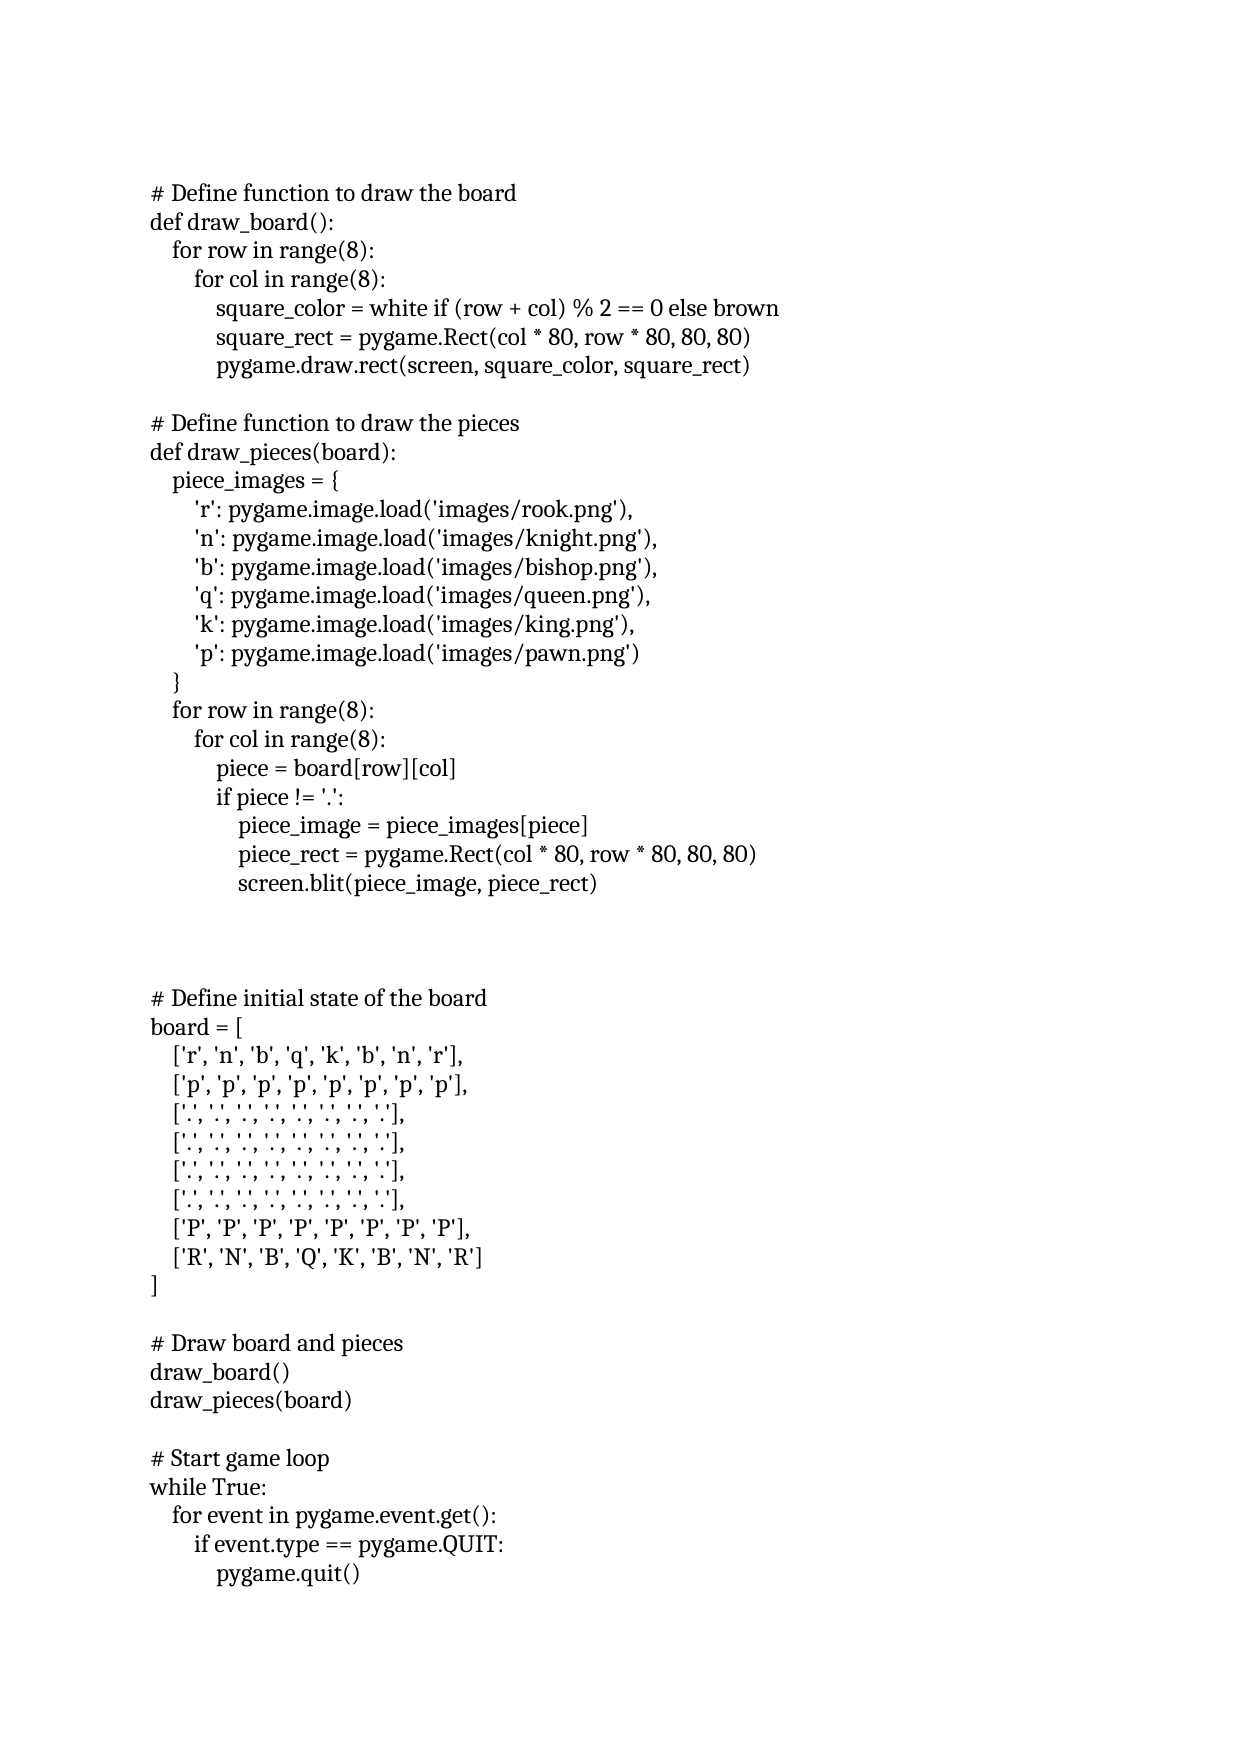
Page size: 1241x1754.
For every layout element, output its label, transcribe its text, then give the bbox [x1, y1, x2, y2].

text 'n': pygame.image.load('images/knight.png'), [150, 524, 1090, 552]
text draw_pieces(board) [150, 1386, 1090, 1415]
text piece = board[row][col] [150, 754, 1090, 782]
text if event.type == pygame.QUIT: [150, 1530, 1090, 1559]
text square_color = white if (row + col) % 2 == 0 else brown [150, 294, 1090, 322]
text 'q': pygame.image.load('images/queen.png'), [150, 581, 1090, 610]
text for col in range(8): [150, 725, 1090, 754]
text # Define function to draw the board [150, 179, 1090, 207]
text for event in pygame.event.get(): [150, 1501, 1090, 1530]
text piece_image = piece_images[piece] [150, 811, 1090, 840]
text 'b': pygame.image.load('images/bishop.png'), [150, 552, 1090, 581]
text for col in range(8): [150, 265, 1090, 294]
text if piece != '.': [150, 782, 1090, 811]
text # Define initial state of the board [150, 984, 1090, 1012]
text ['p', 'p', 'p', 'p', 'p', 'p', 'p', 'p'], [150, 1070, 1090, 1099]
text } [150, 667, 1090, 696]
text ['r', 'n', 'b', 'q', 'k', 'b', 'n', 'r'], [150, 1041, 1090, 1070]
text 'k': pygame.image.load('images/king.png'), [150, 610, 1090, 639]
text for row in range(8): [150, 236, 1090, 265]
text board = [ [150, 1012, 1090, 1041]
text draw_board() [150, 1357, 1090, 1386]
text 'r': pygame.image.load('images/rook.png'), [150, 495, 1090, 524]
text piece_rect = pygame.Rect(col * 80, row * 80, 80, 80) [150, 840, 1090, 869]
text screen.blit(piece_image, piece_rect) [150, 869, 1090, 897]
text 'p': pygame.image.load('images/pawn.png') [150, 639, 1090, 667]
text ['.', '.', '.', '.', '.', '.', '.', '.'], [150, 1156, 1090, 1185]
text # Start game loop [150, 1444, 1090, 1472]
text ['.', '.', '.', '.', '.', '.', '.', '.'], [150, 1185, 1090, 1214]
text ['P', 'P', 'P', 'P', 'P', 'P', 'P', 'P'], [150, 1214, 1090, 1242]
text # Define function to draw the pieces [150, 409, 1090, 437]
text piece_images = { [150, 466, 1090, 495]
text while True: [150, 1472, 1090, 1501]
text square_rect = pygame.Rect(col * 80, row * 80, 80, 80) [150, 322, 1090, 351]
text # Draw board and pieces [150, 1329, 1090, 1357]
text def draw_pieces(board): [150, 437, 1090, 466]
text for row in range(8): [150, 696, 1090, 725]
text ['.', '.', '.', '.', '.', '.', '.', '.'], [150, 1127, 1090, 1156]
text def draw_board(): [150, 207, 1090, 236]
text pygame.draw.rect(screen, square_color, square_rect) [150, 351, 1090, 380]
text ['R', 'N', 'B', 'Q', 'K', 'B', 'N', 'R'] [150, 1242, 1090, 1271]
text ] [150, 1271, 1090, 1300]
text pygame.quit() [150, 1559, 1090, 1587]
text ['.', '.', '.', '.', '.', '.', '.', '.'], [150, 1099, 1090, 1127]
